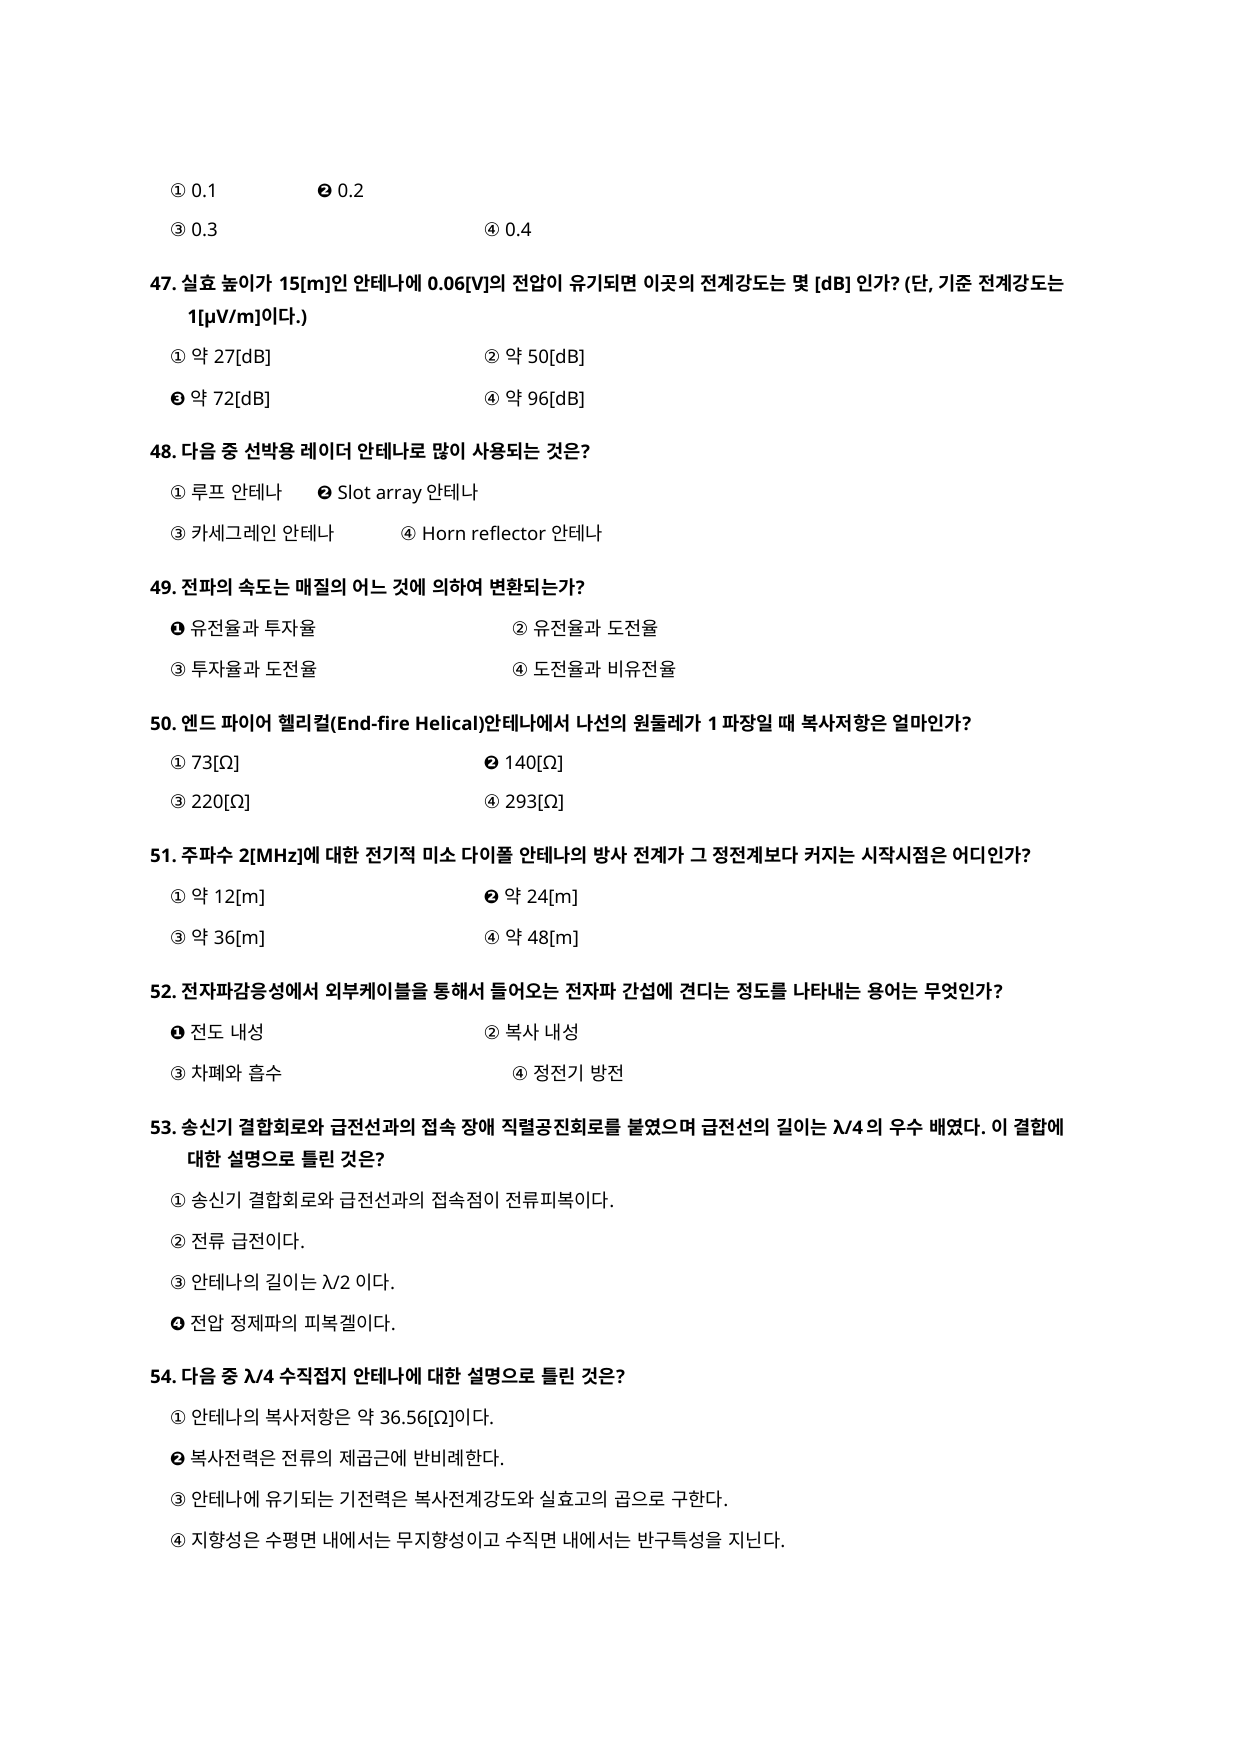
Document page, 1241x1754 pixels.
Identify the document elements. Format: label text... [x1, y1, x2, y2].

text ① 송신기 결합회로와 급전선과의 접속점이 전류피복이다. [150, 1186, 1090, 1213]
text 49. 전파의 속도는 매질의 어느 것에 의하여 변환되는가? [150, 573, 1090, 600]
text ③ 카세그레인 안테나 ④ Horn reflector 안테나 [150, 519, 1090, 546]
text 52. 전자파감응성에서 외부케이블을 통해서 들어오는 전자파 간섭에 견디는 정도를 나타내는 용어는 무엇인가? [150, 977, 1090, 1004]
text 51. 주파수 2[MHz]에 대한 전기적 미소 다이폴 안테나의 방사 전계가 그 정전계보다 커지는 시작시점은 어디인가? [150, 841, 1090, 868]
text 48. 다음 중 선박용 레이더 안테나로 많이 사용되는 것은? [150, 437, 1090, 464]
text 47. 실효 높이가 15[m]인 안테나에 0.06[V]의 전압이 유기되면 이곳의 전계강도는 몇 [dB] 인가? (단, 기준 전계강도는 1[μV/m]이다.) [150, 269, 1090, 328]
text ① 0.1 ❷ 0.2 [150, 177, 1090, 203]
text ① 안테나의 복사저항은 약 36.56[Ω]이다. [150, 1403, 1090, 1430]
text ❶ 전도 내성 ② 복사 내성 [150, 1017, 1090, 1045]
text ① 73[Ω] ❷ 140[Ω] [150, 749, 1090, 775]
text ② 전류 급전이다. [150, 1227, 1090, 1254]
text ① 약 27[dB] ② 약 50[dB] [150, 342, 1090, 369]
text ❹ 전압 정제파의 피복겔이다. [150, 1309, 1090, 1336]
text ❸ 약 72[dB] ④ 약 96[dB] [150, 383, 1090, 411]
text ① 루프 안테나 ❷ Slot array 안테나 [150, 478, 1090, 505]
text ❶ 유전율과 투자율 ② 유전율과 도전율 [150, 614, 1090, 641]
text ③ 약 36[m] ④ 약 48[m] [150, 923, 1090, 950]
text 54. 다음 중 λ/4 수직접지 안테나에 대한 설명으로 틀린 것은? [150, 1362, 1090, 1389]
text ❷ 복사전력은 전류의 제곱근에 반비례한다. [150, 1444, 1090, 1471]
text 50. 엔드 파이어 헬리컬(End-fire Helical)안테나에서 나선의 원둘레가 1파장일 때 복사저항은 얼마인가? [150, 708, 1090, 736]
text ③ 차폐와 흡수 ④ 정전기 방전 [150, 1059, 1090, 1086]
text ③ 0.3 ④ 0.4 [150, 217, 1090, 242]
text ③ 투자율과 도전율 ④ 도전율과 비유전율 [150, 655, 1090, 682]
text ③ 220[Ω] ④ 293[Ω] [150, 789, 1090, 814]
text 53. 송신기 결합회로와 급전선과의 접속 장애 직렬공진회로를 붙였으며 급전선의 길이는 λ/4의 우수 배였다. 이 결합에 대한 설명으로 틀린 것은? [150, 1112, 1090, 1172]
text ④ 지향성은 수평면 내에서는 무지향성이고 수직면 내에서는 반구특성을 지닌다. [150, 1526, 1090, 1553]
text ① 약 12[m] ❷ 약 24[m] [150, 882, 1090, 909]
text ③ 안테나의 길이는 λ/2 이다. [150, 1268, 1090, 1295]
text ③ 안테나에 유기되는 기전력은 복사전계강도와 실효고의 곱으로 구한다. [150, 1485, 1090, 1512]
